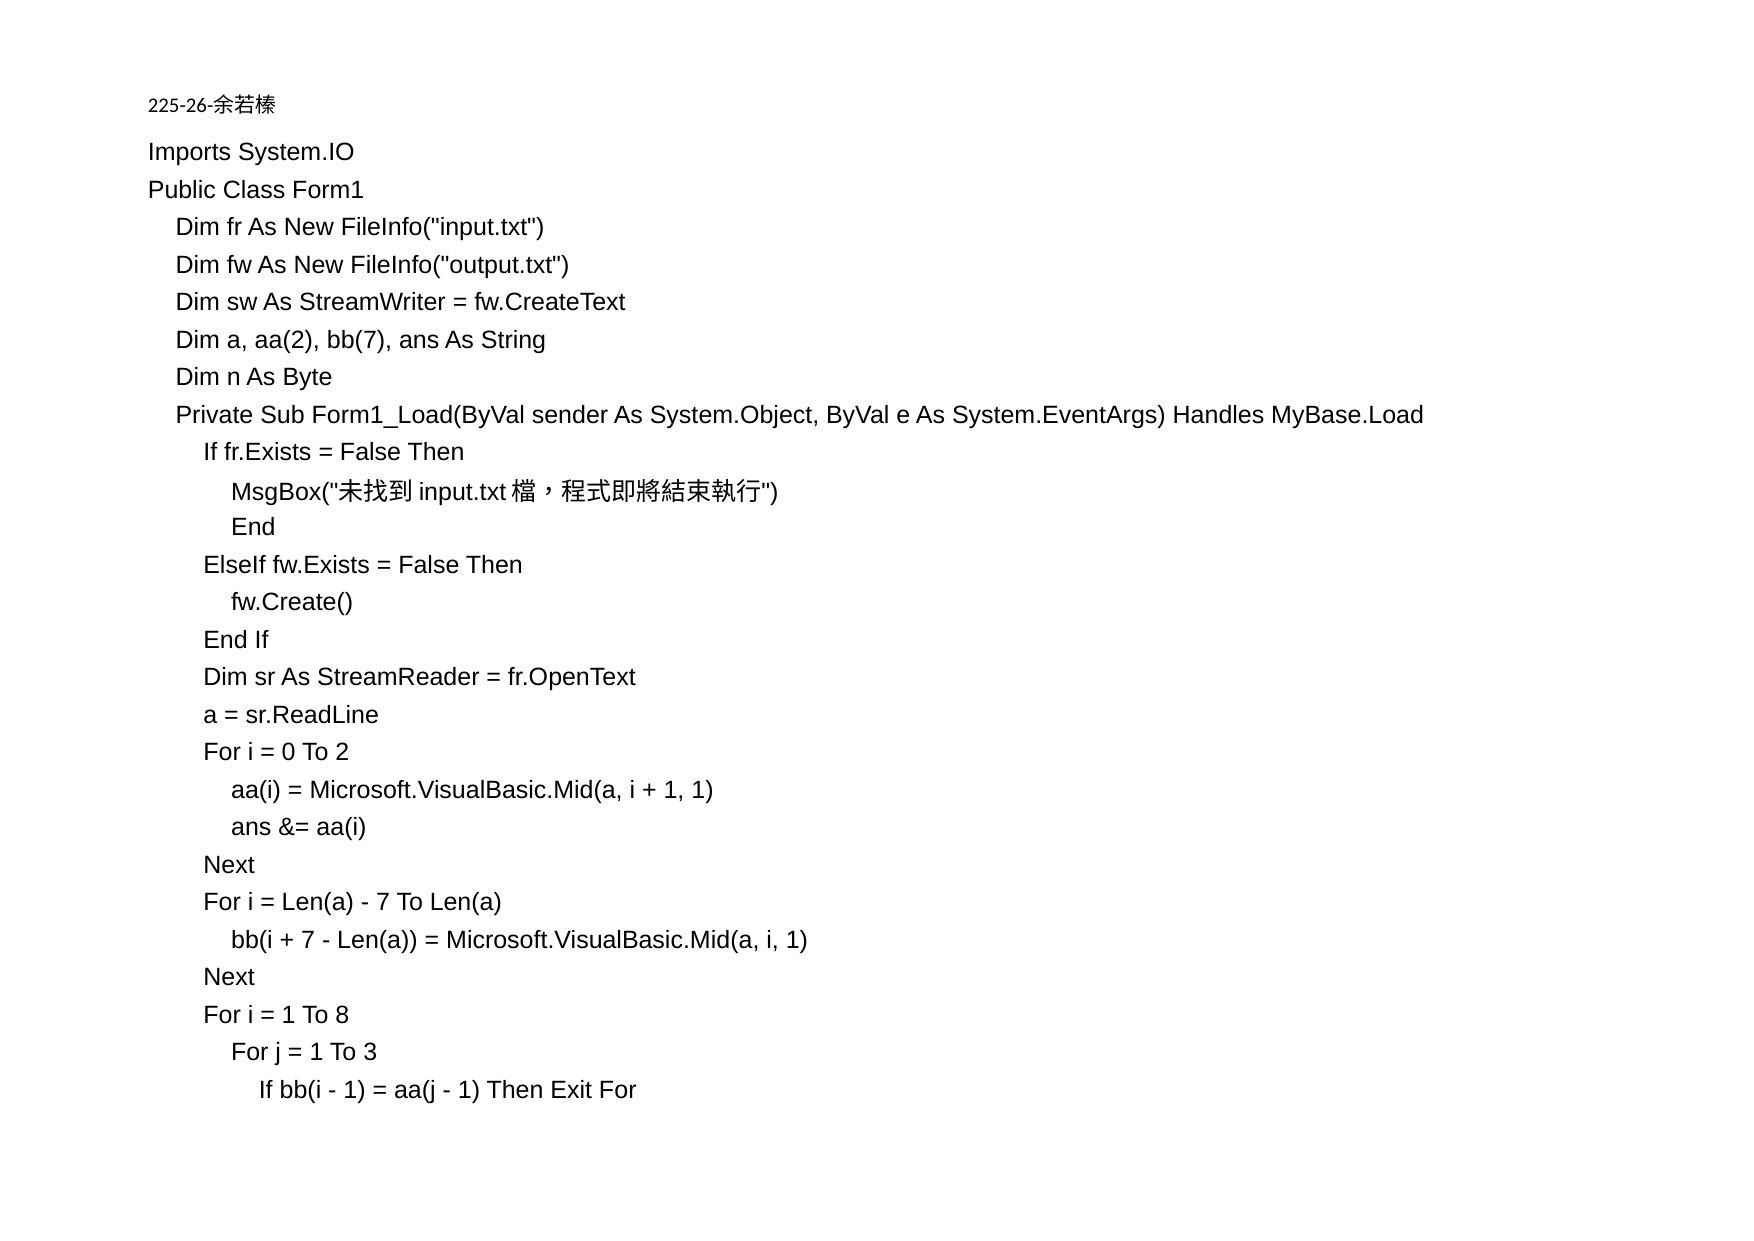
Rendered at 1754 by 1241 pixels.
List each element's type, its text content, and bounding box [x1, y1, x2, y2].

text For j = 1 To 3 [148, 1033, 1665, 1070]
text MsgBox("未找到input.txt檔，程式即將結束執行") [148, 470, 1665, 508]
text Private Sub Form1_Load(ByVal sender As System.Object, ByVal e As System.EventArgs) Handles MyBase.Load [148, 395, 1665, 433]
text Dim sw As StreamWriter = fw.CreateText [148, 283, 1665, 320]
text Next [148, 958, 1665, 995]
text End If [148, 620, 1665, 658]
text bb(i + 7 - Len(a)) = Microsoft.VisualBasic.Mid(a, i, 1) [148, 920, 1665, 958]
text ElseIf fw.Exists = False Then [148, 545, 1665, 583]
text ans &= aa(i) [148, 808, 1665, 845]
text For i = Len(a) - 7 To Len(a) [148, 883, 1665, 920]
text Dim sr As StreamReader = fr.OpenText [148, 658, 1665, 695]
text Dim a, aa(2), bb(7), ans As String [148, 320, 1665, 358]
text Dim fw As New FileInfo("output.txt") [148, 245, 1665, 283]
text If fr.Exists = False Then [148, 433, 1665, 470]
text Imports System.IO [148, 133, 1665, 170]
text Public Class Form1 [148, 170, 1665, 208]
text Dim n As Byte [148, 358, 1665, 395]
text fw.Create() [148, 583, 1665, 620]
text aa(i) = Microsoft.VisualBasic.Mid(a, i + 1, 1) [148, 770, 1665, 808]
text For i = 1 To 8 [148, 995, 1665, 1033]
text For i = 0 To 2 [148, 733, 1665, 770]
text Next [148, 845, 1665, 883]
text End [148, 508, 1665, 545]
text a = sr.ReadLine [148, 695, 1665, 733]
text If bb(i - 1) = aa(j - 1) Then Exit For [148, 1070, 1665, 1108]
text Dim fr As New FileInfo("input.txt") [148, 208, 1665, 245]
